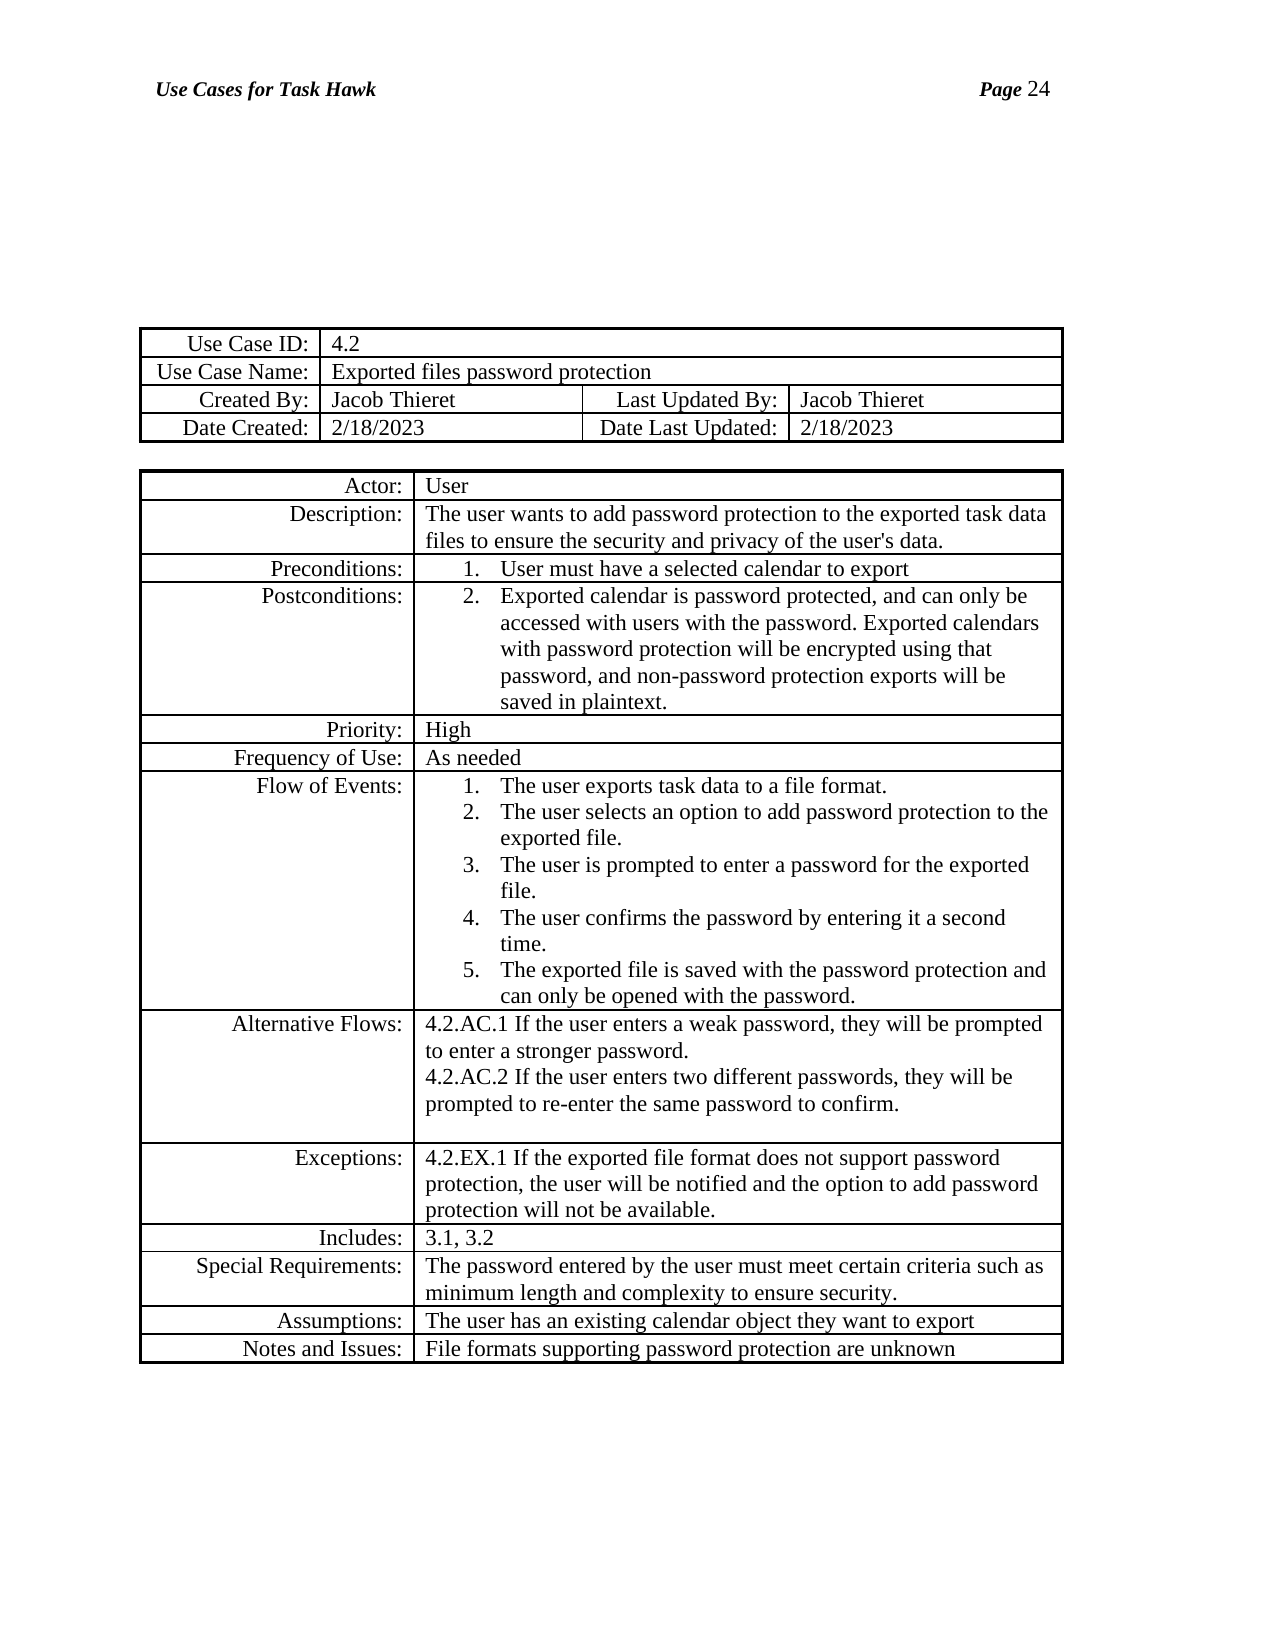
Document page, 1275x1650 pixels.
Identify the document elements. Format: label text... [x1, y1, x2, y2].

table_cell High [415, 716, 1061, 742]
table_cell Date Last Updated: [583, 414, 788, 440]
table_cell Description: [142, 501, 413, 553]
table_cell Special Requirements: [142, 1252, 413, 1305]
table_cell 2/18/2023 [321, 414, 582, 440]
table_cell The user exports task data to a file format. The user selects an option to add password protection to the exported file. The user is prompted to enter a password for the exported file. The user confirms the password by entering it a second time. The exported file is saved with the password protection and can only be opened with the password. [415, 772, 1061, 1009]
table_cell Preconditions: [142, 555, 413, 581]
table_cell Frequency of Use: [142, 744, 413, 770]
table_cell Exported files password protection [321, 358, 1061, 384]
table_cell 2/18/2023 [790, 414, 1061, 440]
table_cell Date Created: [142, 414, 319, 440]
table_cell Flow of Events: [142, 772, 413, 1009]
table_cell Assumptions: [142, 1307, 413, 1333]
table_cell Exported calendar is password protected, and can only be accessed with users with the password. Exported calendars with password protection will be encrypted using that password, and non-password protection exports will be saved in plaintext. [415, 583, 1061, 714]
table_cell Jacob Thieret [321, 386, 582, 412]
table_cell 3.1, 3.2 [415, 1225, 1061, 1251]
table_cell Created By: [142, 386, 319, 412]
table_header 4.2 [321, 330, 1061, 356]
table_cell Use Case Name: [142, 358, 319, 384]
table_cell The user wants to add password protection to the exported task data files to ensure the security and privacy of the user's data. [415, 501, 1061, 553]
table_cell 4.2.AC.1 If the user enters a weak password, they will be prompted to enter a stronger password. 4.2.AC.2 If the user enters two different passwords, they will be prompted to re-enter the same password to confirm. [415, 1011, 1061, 1142]
table_cell Includes: [142, 1225, 413, 1251]
table_cell Notes and Issues: [142, 1335, 413, 1361]
table_cell Jacob Thieret [790, 386, 1061, 412]
table_cell As needed [415, 744, 1061, 770]
table_cell Exceptions: [142, 1144, 413, 1223]
table_header User [415, 473, 1061, 499]
table_cell File formats supporting password protection are unknown [415, 1335, 1061, 1361]
table_cell 4.2.EX.1 If the exported file format does not support password protection, the user will be notified and the option to add password protection will not be available. [415, 1144, 1061, 1223]
table_cell The user has an existing calendar object they want to export [415, 1307, 1061, 1333]
table_header Actor: [142, 473, 413, 499]
table_cell Last Updated By: [583, 386, 788, 412]
table_cell User must have a selected calendar to export [415, 555, 1061, 581]
table_cell The password entered by the user must meet certain criteria such as minimum length and complexity to ensure security. [415, 1252, 1061, 1305]
table_cell Priority: [142, 716, 413, 742]
table_header Use Case ID: [142, 330, 319, 356]
table_cell Postconditions: [142, 583, 413, 714]
table_cell Alternative Flows: [142, 1011, 413, 1142]
